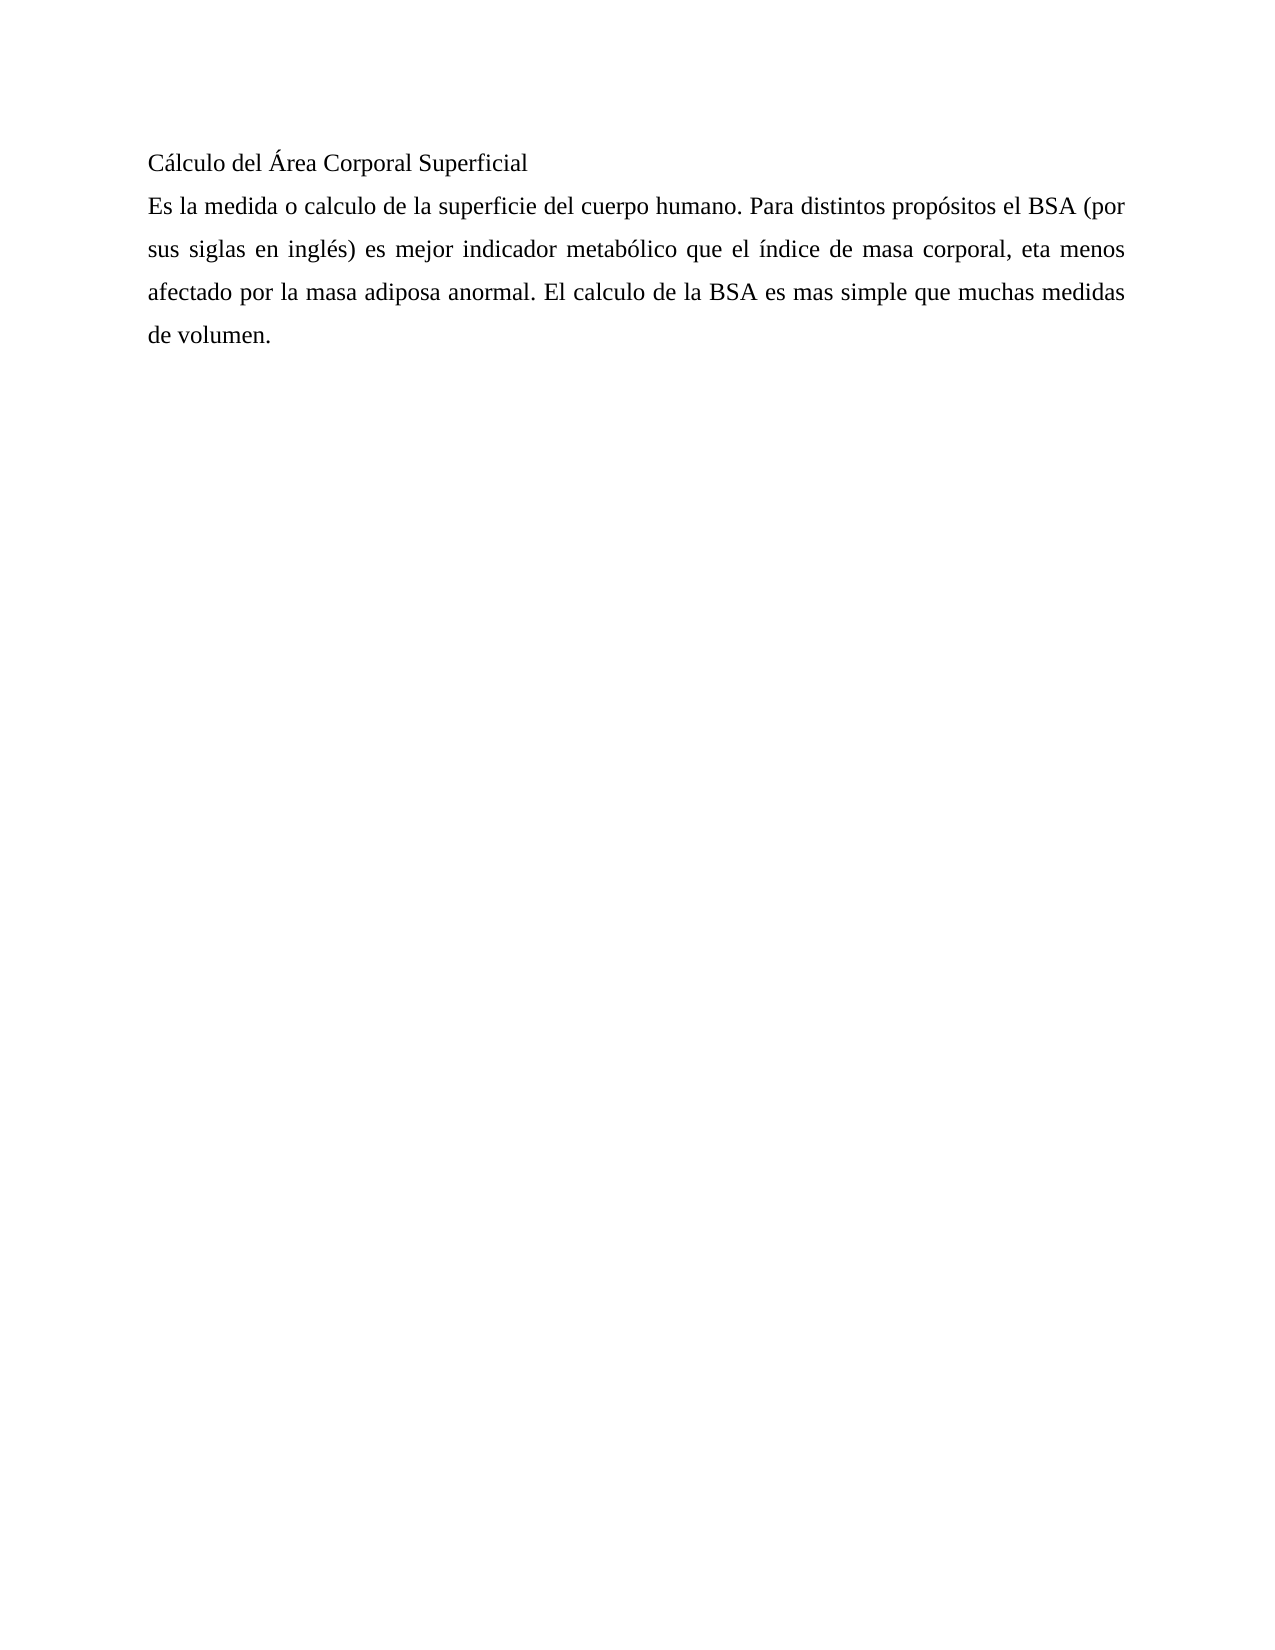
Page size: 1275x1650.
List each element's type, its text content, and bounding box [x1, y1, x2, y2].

text Cálculo del Área Corporal Superficial [148, 148, 1127, 176]
text Es la medida o calculo de la superficie del cuerpo humano. Para distintos propósitos el BSA (por sus siglas en inglés) es mejor indicador metabólico que el índice de masa corporal, eta menos afectado por la masa adiposa anormal. El calculo de la BSA es mas simple que muchas medidas de volumen. [148, 191, 1127, 349]
